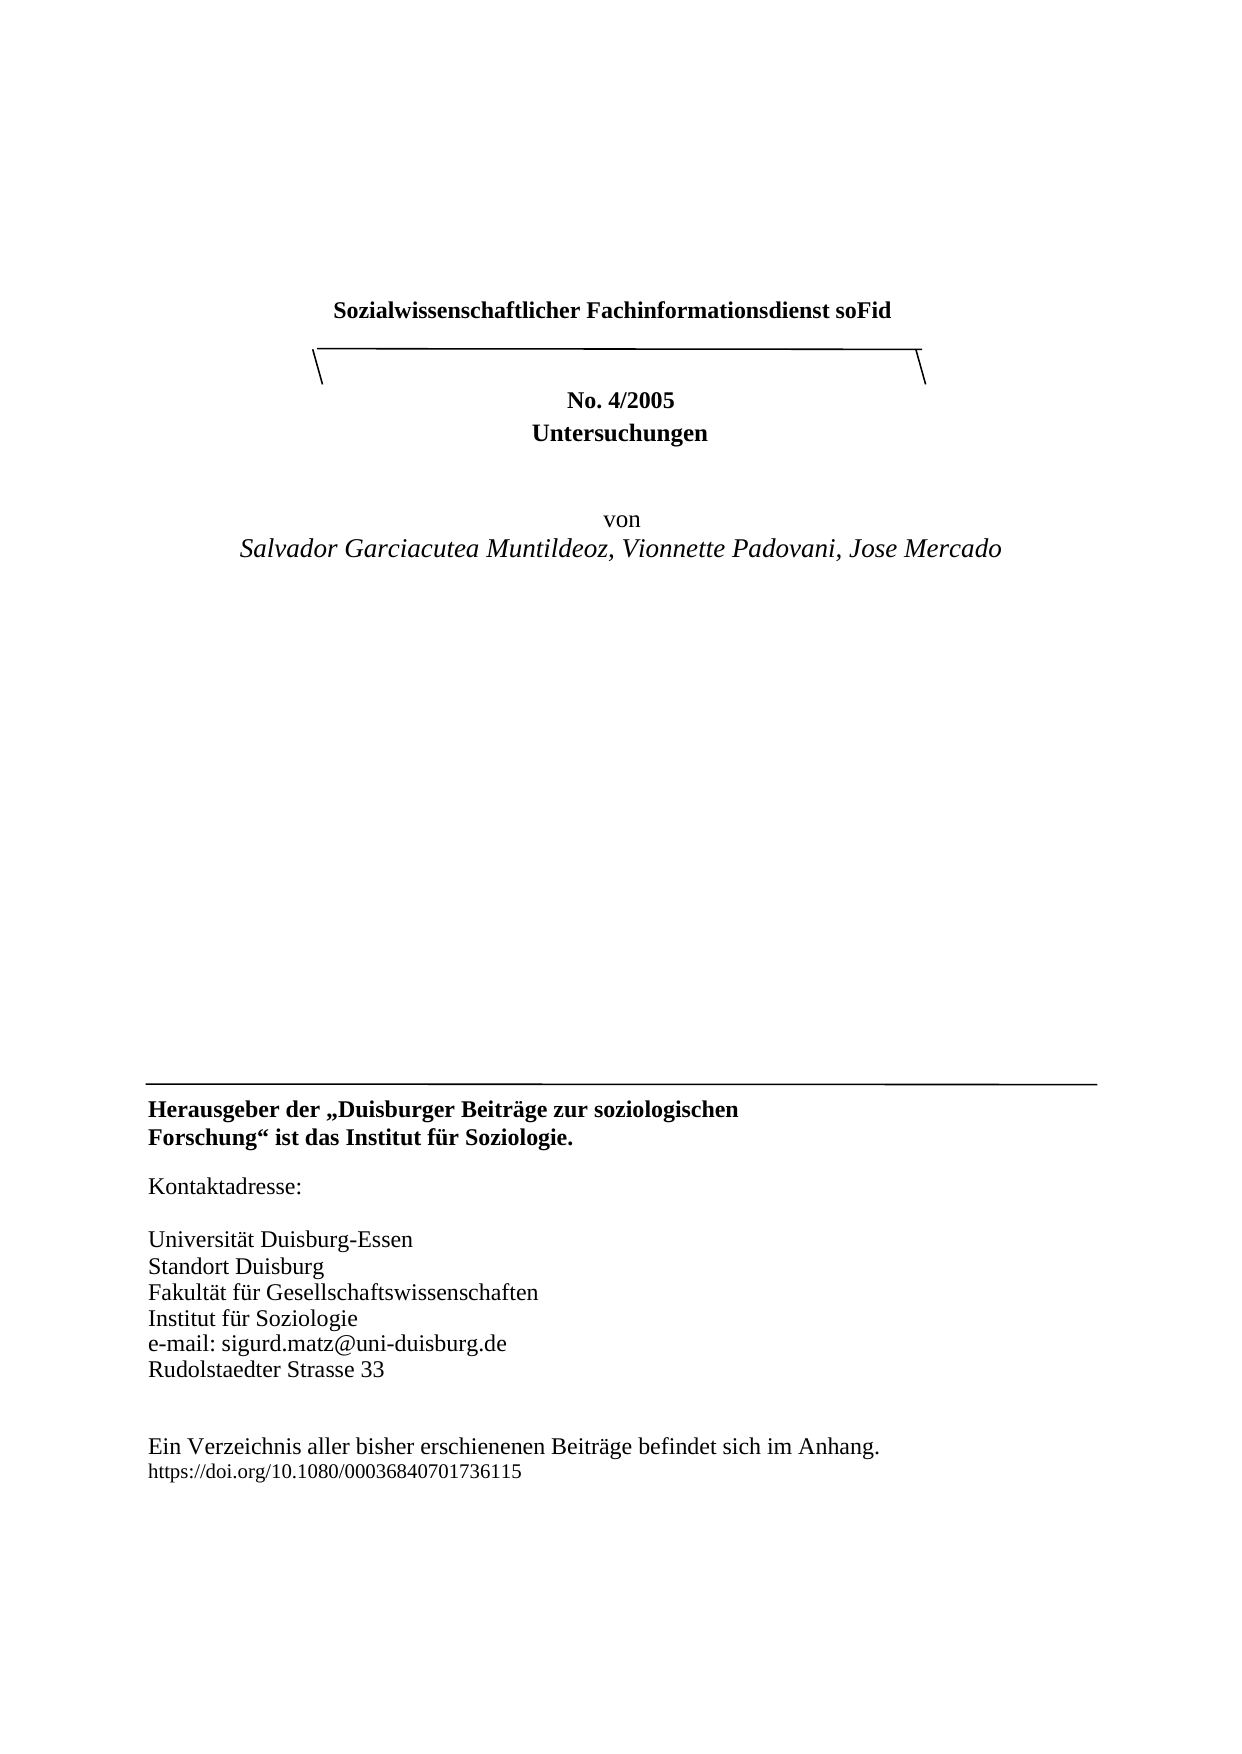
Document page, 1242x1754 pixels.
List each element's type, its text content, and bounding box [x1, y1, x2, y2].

text Kontaktadresse: [148, 1172, 1092, 1199]
text e-mail: sigurd.matz@uni-duisburg.de [148, 1332, 1092, 1357]
text Institut für Soziologie [148, 1306, 1092, 1332]
text Herausgeber der „Duisburger Beiträge zur soziologischen Forschung“ ist das Institut für Soziologie. [148, 1096, 837, 1150]
text Sozialwissenschaftlicher Fachinformationsdienst soFid [148, 297, 1077, 324]
text Untersuchungen [148, 418, 1092, 446]
text Salvador Garciacutea Muntildeoz, Vionnette Padovani, Jose Mercado [148, 533, 1094, 564]
text Fakultät für Gesellschaftswissenschaften [148, 1280, 1092, 1306]
text https://doi.org/10.1080/00036840701736115 [148, 1459, 1092, 1483]
text Rudolstaedter Strasse 33 [148, 1357, 443, 1383]
text von [148, 504, 1096, 533]
text No. 4/2005 [148, 386, 1094, 414]
text Ein Verzeichnis aller bisher erschienenen Beiträge befindet sich im Anhang. [148, 1432, 1092, 1459]
text Standort Duisburg [148, 1253, 1092, 1280]
text Universität Duisburg-Essen [148, 1225, 1092, 1253]
